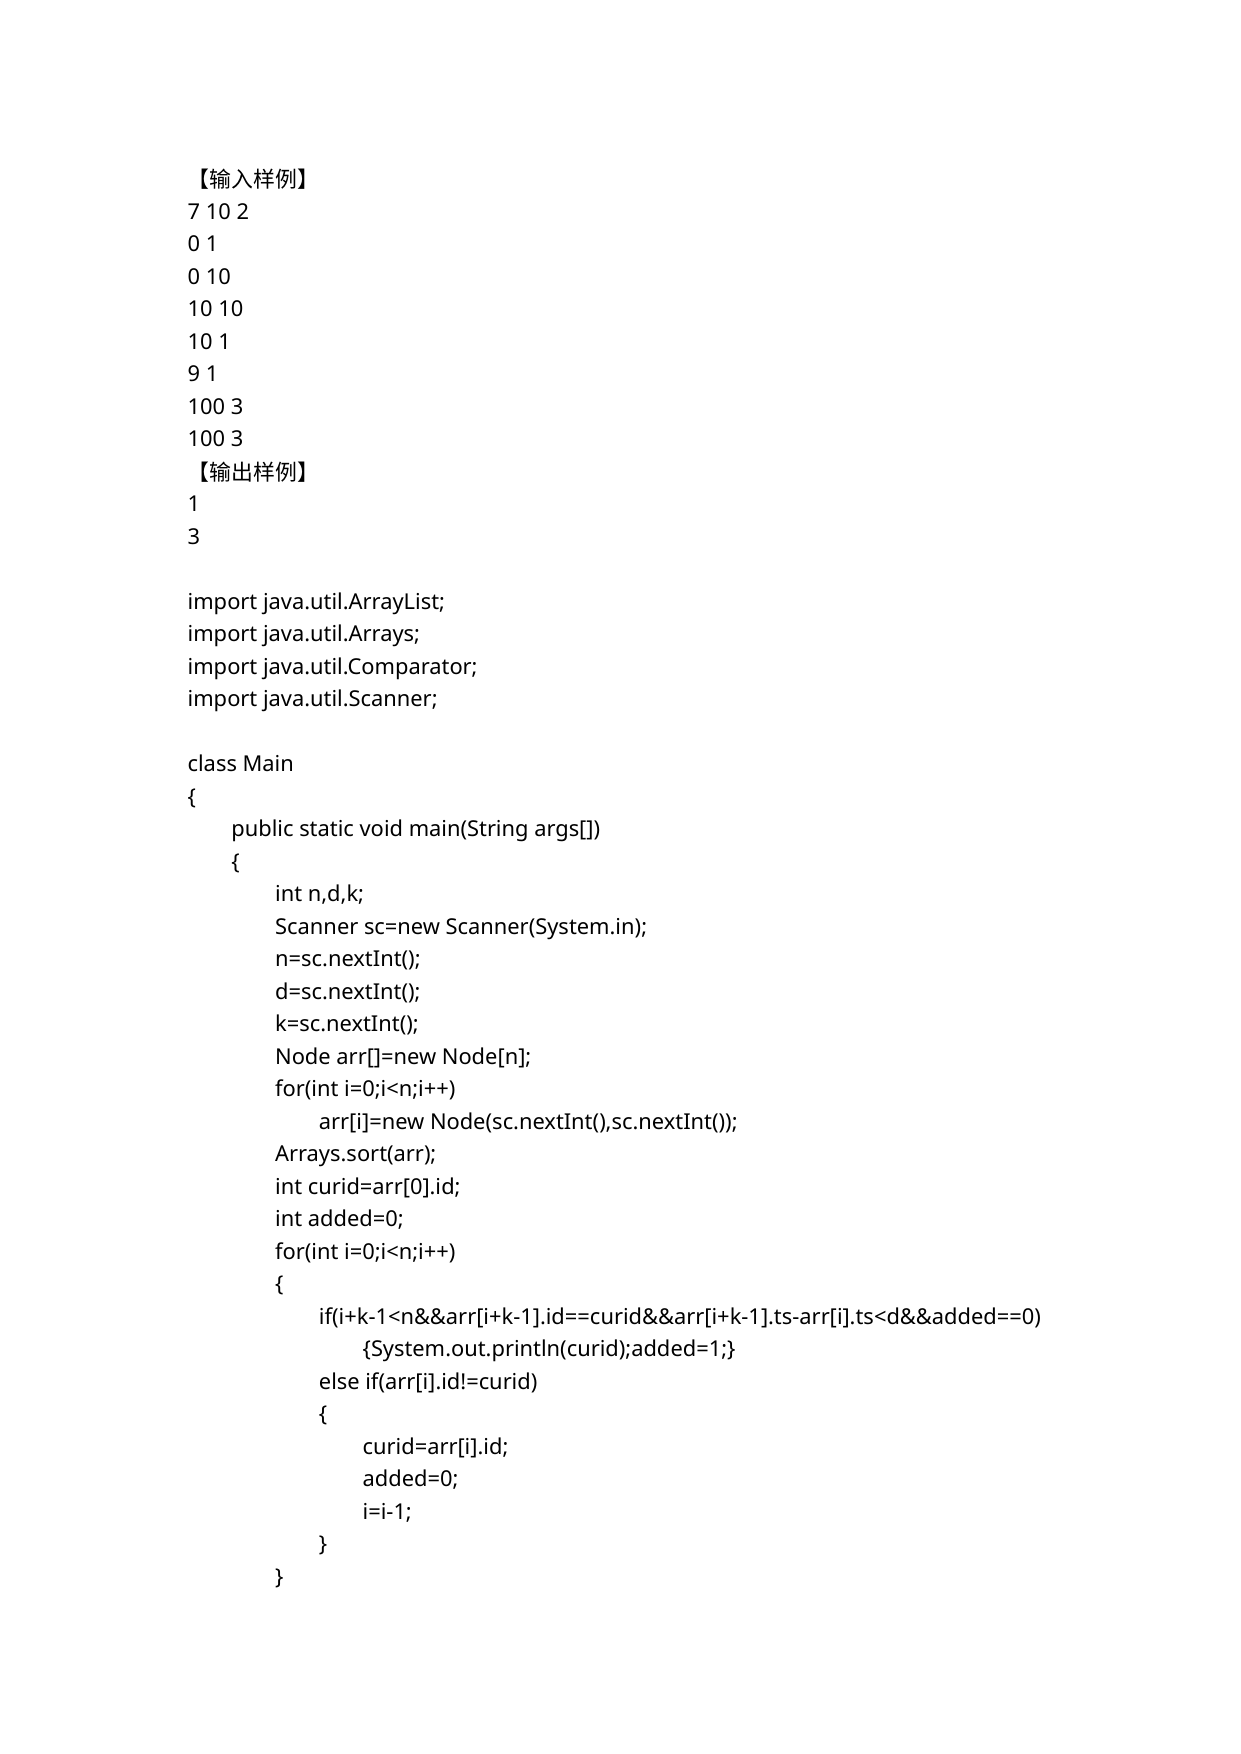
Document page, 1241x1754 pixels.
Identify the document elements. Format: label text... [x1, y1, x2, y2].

text d=sc.nextInt(); [187, 974, 1053, 1007]
text arr[i]=new Node(sc.nextInt(),sc.nextInt()); [187, 1104, 1053, 1137]
text 3 [187, 519, 1053, 552]
text for(int i=0;i<n;i++) [187, 1072, 1053, 1104]
text else if(arr[i].id!=curid) [187, 1364, 1053, 1397]
text } [187, 1559, 1053, 1592]
text 100 3 [187, 389, 1053, 422]
text 100 3 [187, 422, 1053, 454]
text int added=0; [187, 1202, 1053, 1234]
text Node arr[]=new Node[n]; [187, 1039, 1053, 1072]
text i=i-1; [187, 1494, 1053, 1527]
text public static void main(String args[]) [187, 812, 1053, 844]
text 【输出样例】 [187, 454, 1053, 487]
text } [187, 1527, 1053, 1559]
text 9 1 [187, 357, 1053, 389]
text class Main [187, 747, 1053, 779]
text { [187, 1397, 1053, 1429]
text { [187, 844, 1053, 877]
text import java.util.Comparator; [187, 649, 1053, 682]
text Arrays.sort(arr); [187, 1137, 1053, 1169]
text added=0; [187, 1462, 1053, 1494]
text int curid=arr[0].id; [187, 1169, 1053, 1202]
text 7 10 2 [187, 194, 1053, 227]
text 10 10 [187, 292, 1053, 324]
text if(i+k-1<n&&arr[i+k-1].id==curid&&arr[i+k-1].ts-arr[i].ts<d&&added==0) [187, 1299, 1053, 1332]
text int n,d,k; [187, 877, 1053, 909]
text for(int i=0;i<n;i++) [187, 1234, 1053, 1267]
text { [187, 779, 1053, 812]
text 0 10 [187, 259, 1053, 292]
text 10 1 [187, 324, 1053, 357]
text { [187, 1267, 1053, 1299]
text {System.out.println(curid);added=1;} [187, 1332, 1053, 1364]
text 【输入样例】 [187, 162, 1053, 194]
text Scanner sc=new Scanner(System.in); [187, 909, 1053, 942]
text k=sc.nextInt(); [187, 1007, 1053, 1039]
text 0 1 [187, 227, 1053, 259]
text 1 [187, 487, 1053, 519]
text import java.util.Scanner; [187, 682, 1053, 714]
text import java.util.ArrayList; [187, 584, 1053, 617]
text n=sc.nextInt(); [187, 942, 1053, 974]
text curid=arr[i].id; [187, 1429, 1053, 1462]
text import java.util.Arrays; [187, 617, 1053, 649]
